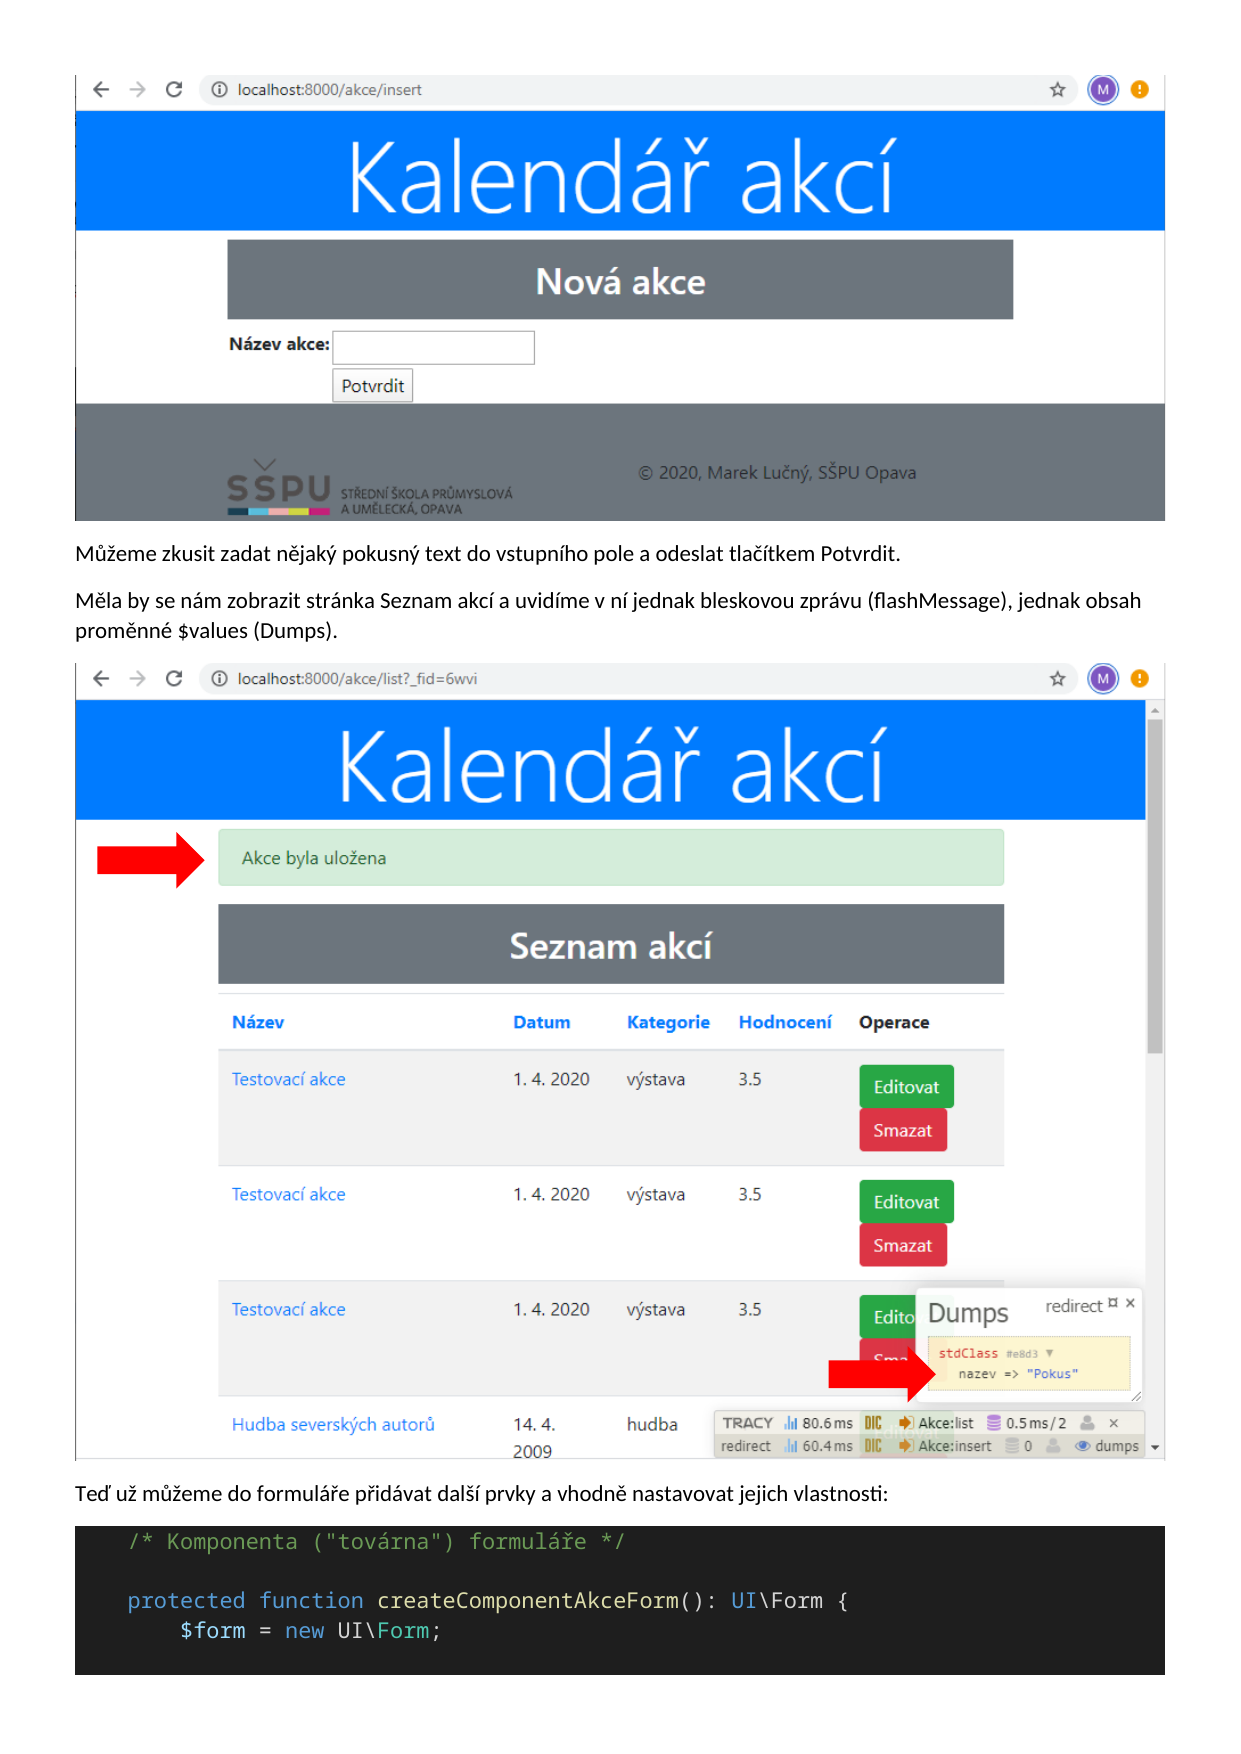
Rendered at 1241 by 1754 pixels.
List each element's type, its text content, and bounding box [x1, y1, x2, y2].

text Teď už můžeme do formuláře přidávat další prvky a vhodně nastavovat jejich vlastnosti: [75, 1479, 1165, 1507]
text Měla by se nám zobrazit stránka Seznam akcí a uvidíme v ní jednak bleskovou zprávu (flashMessage), jednak obsah proměnné $values (Dumps). [75, 586, 1165, 644]
picture [75, 663, 1166, 1461]
text /* Komponenta ("továrna") formuláře */ [75, 1526, 1165, 1556]
text protected function createComponentAkceForm(): UI\Form { [75, 1585, 1165, 1615]
picture [75, 75, 1166, 521]
text $form = new UI\Form; [75, 1615, 1165, 1645]
text Můžeme zkusit zadat nějaký pokusný text do vstupního pole a odeslat tlačítkem Potvrdit. [75, 539, 1165, 567]
